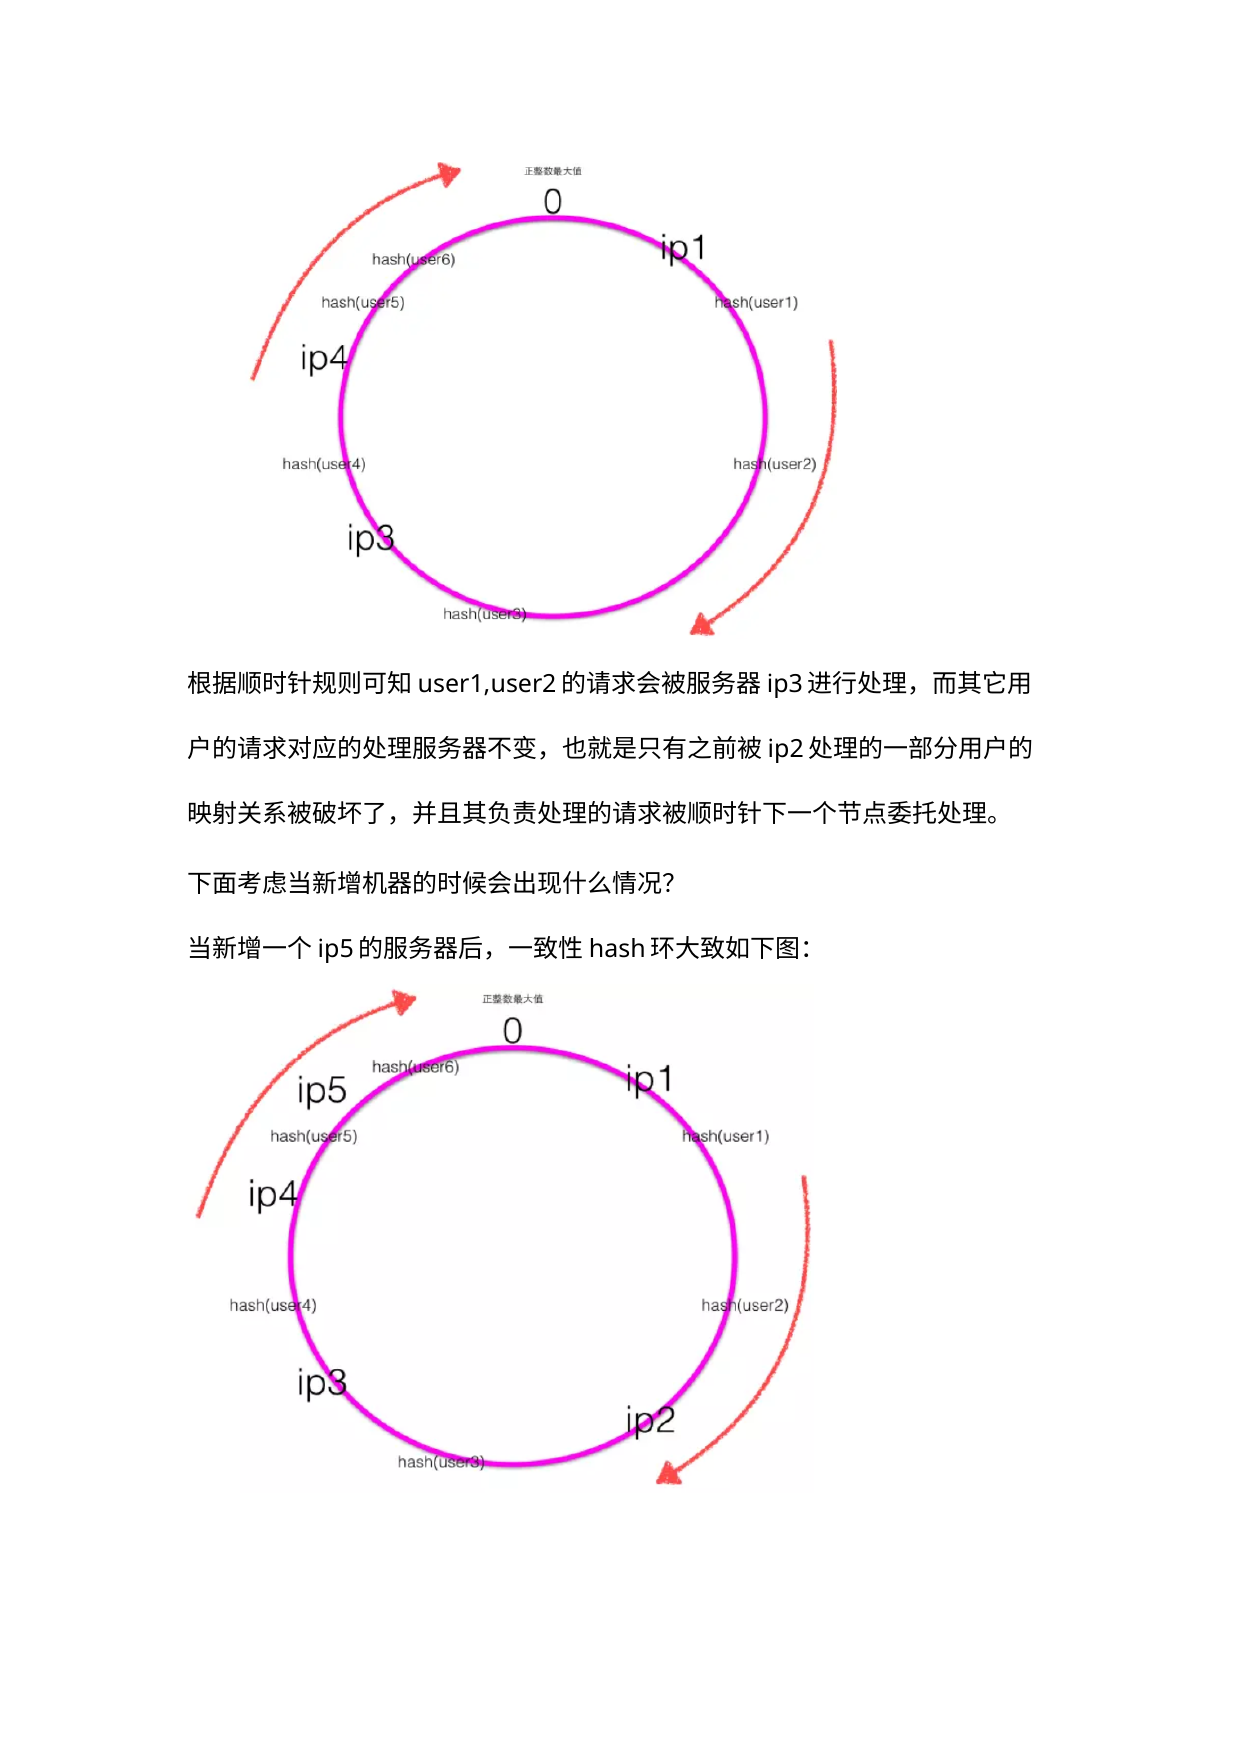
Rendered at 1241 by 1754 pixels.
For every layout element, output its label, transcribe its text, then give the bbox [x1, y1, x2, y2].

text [187, 985, 1053, 1505]
picture [187, 984, 815, 1493]
text 下面考虑当新增机器的时候会出现什么情况？ 当新增一个ip5的服务器后，一致性hash环大致如下图： [187, 849, 1053, 979]
picture [187, 162, 838, 639]
